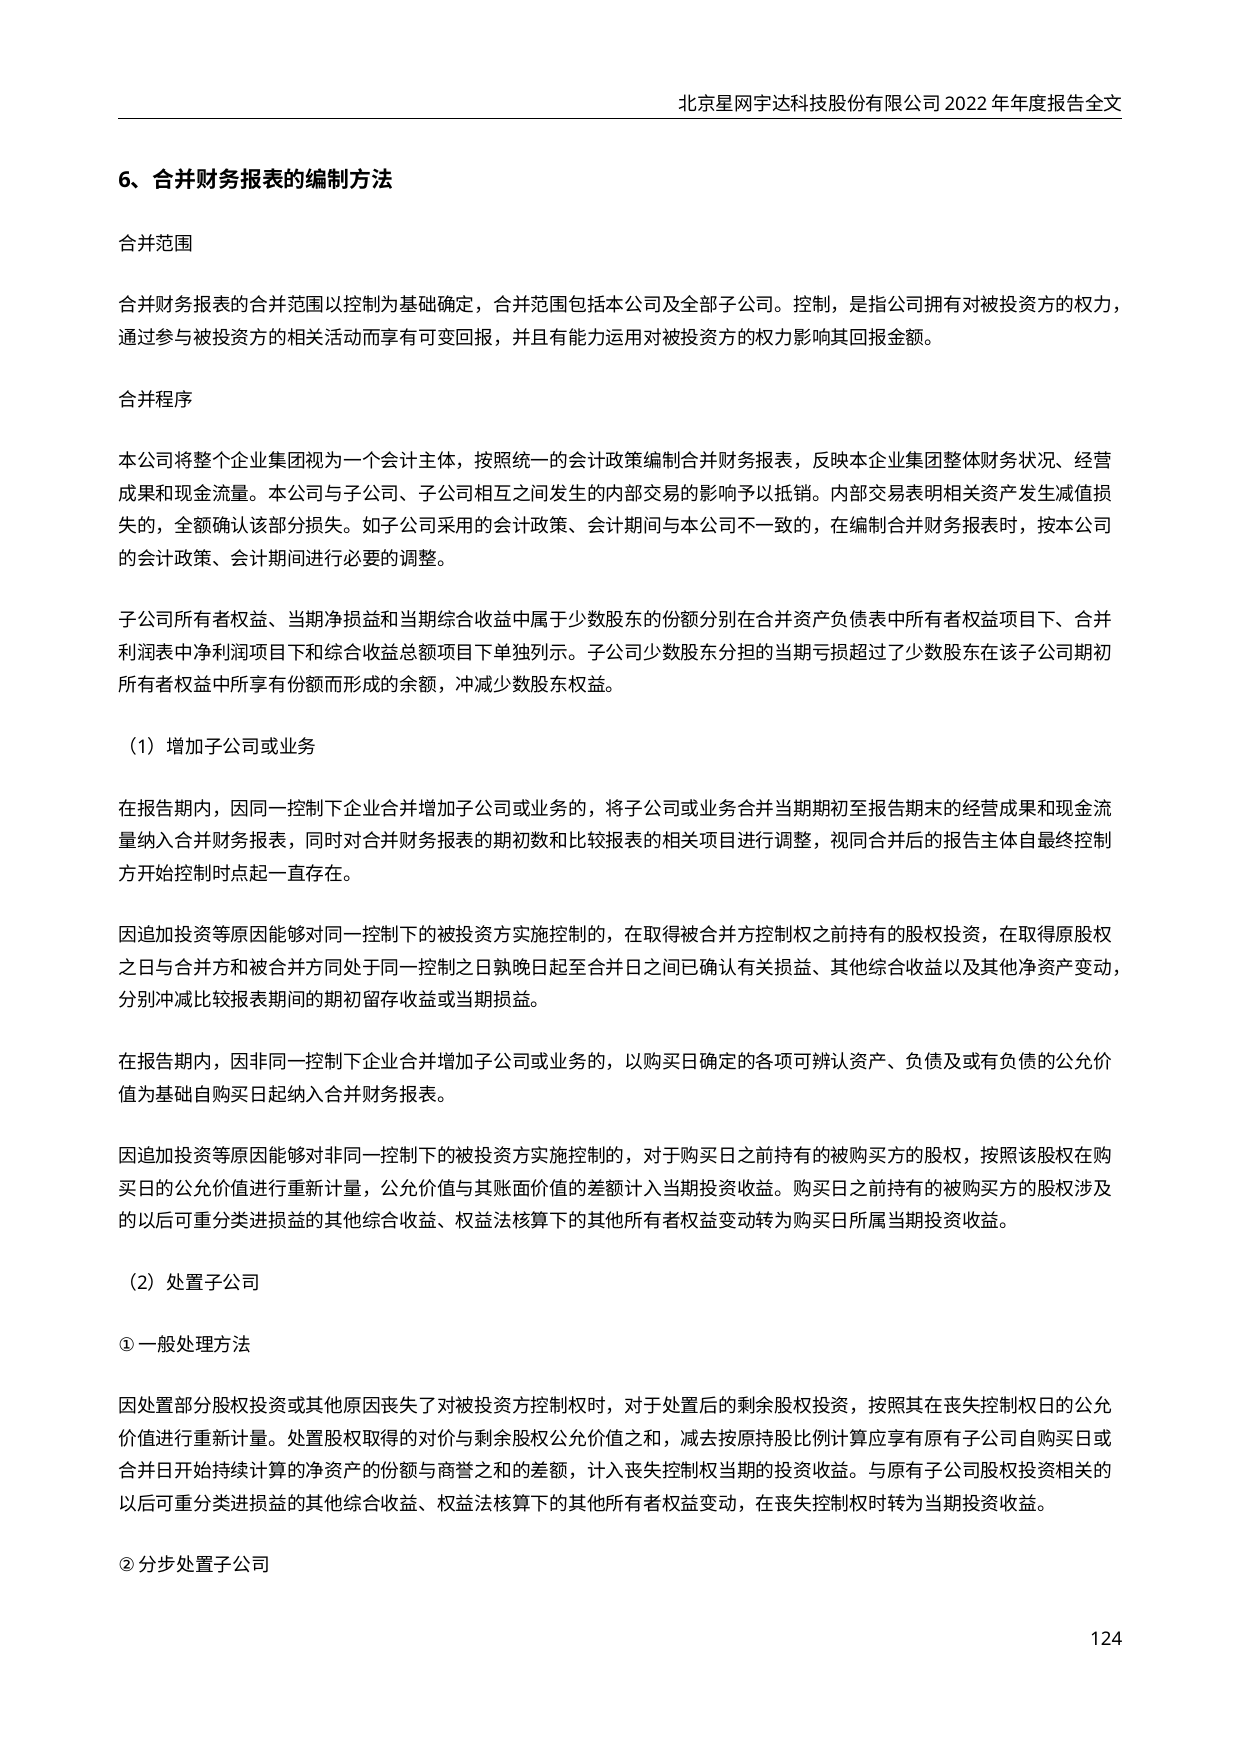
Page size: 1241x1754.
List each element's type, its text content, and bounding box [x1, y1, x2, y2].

text 子公司所有者权益、当期净损益和当期综合收益中属于少数股东的份额分别在合并资产负债表中所有者权益项目下、合并利润表中净利润项目下和综合收益总额项目下单独列示。子公司少数股东分担的当期亏损超过了少数股东在该子公司期初所有者权益中所享有份额而形成的余额，冲减少数股东权益。 [118, 602, 1122, 700]
text 因追加投资等原因能够对非同一控制下的被投资方实施控制的，对于购买日之前持有的被购买方的股权，按照该股权在购买日的公允价值进行重新计量，公允价值与其账面价值的差额计入当期投资收益。购买日之前持有的被购买方的股权涉及的以后可重分类进损益的其他综合收益、权益法核算下的其他所有者权益变动转为购买日所属当期投资收益。 [118, 1138, 1122, 1236]
text ②分步处置子公司 [118, 1547, 1122, 1580]
text （2）处置子公司 [118, 1265, 1122, 1297]
text 因追加投资等原因能够对同一控制下的被投资方实施控制的，在取得被合并方控制权之前持有的股权投资，在取得原股权之日与合并方和被合并方同处于同一控制之日孰晚日起至合并日之间已确认有关损益、其他综合收益以及其他净资产变动，分别冲减比较报表期间的期初留存收益或当期损益。 [118, 917, 1122, 1015]
text 因处置部分股权投资或其他原因丧失了对被投资方控制权时，对于处置后的剩余股权投资，按照其在丧失控制权日的公允价值进行重新计量。处置股权取得的对价与剩余股权公允价值之和，减去按原持股比例计算应享有原有子公司自购买日或合并日开始持续计算的净资产的份额与商誉之和的差额，计入丧失控制权当期的投资收益。与原有子公司股权投资相关的以后可重分类进损益的其他综合收益、权益法核算下的其他所有者权益变动，在丧失控制权时转为当期投资收益。 [118, 1388, 1122, 1518]
text ①一般处理方法 [118, 1327, 1122, 1359]
text 在报告期内，因同一控制下企业合并增加子公司或业务的，将子公司或业务合并当期期初至报告期末的经营成果和现金流量纳入合并财务报表，同时对合并财务报表的期初数和比较报表的相关项目进行调整，视同合并后的报告主体自最终控制方开始控制时点起一直存在。 [118, 791, 1122, 888]
text 在报告期内，因非同一控制下企业合并增加子公司或业务的，以购买日确定的各项可辨认资产、负债及或有负债的公允价值为基础自购买日起纳入合并财务报表。 [118, 1044, 1122, 1109]
text （1）增加子公司或业务 [118, 729, 1122, 762]
subtitle 6、合并财务报表的编制方法 [118, 162, 1122, 194]
text 合并财务报表的合并范围以控制为基础确定，合并范围包括本公司及全部子公司。控制，是指公司拥有对被投资方的权力，通过参与被投资方的相关活动而享有可变回报，并且有能力运用对被投资方的权力影响其回报金额。 [118, 287, 1122, 352]
text 合并程序 [118, 382, 1122, 414]
text 合并范围 [118, 226, 1122, 258]
text 本公司将整个企业集团视为一个会计主体，按照统一的会计政策编制合并财务报表，反映本企业集团整体财务状况、经营成果和现金流量。本公司与子公司、子公司相互之间发生的内部交易的影响予以抵销。内部交易表明相关资产发生减值损失的，全额确认该部分损失。如子公司采用的会计政策、会计期间与本公司不一致的，在编制合并财务报表时，按本公司的会计政策、会计期间进行必要的调整。 [118, 443, 1122, 573]
